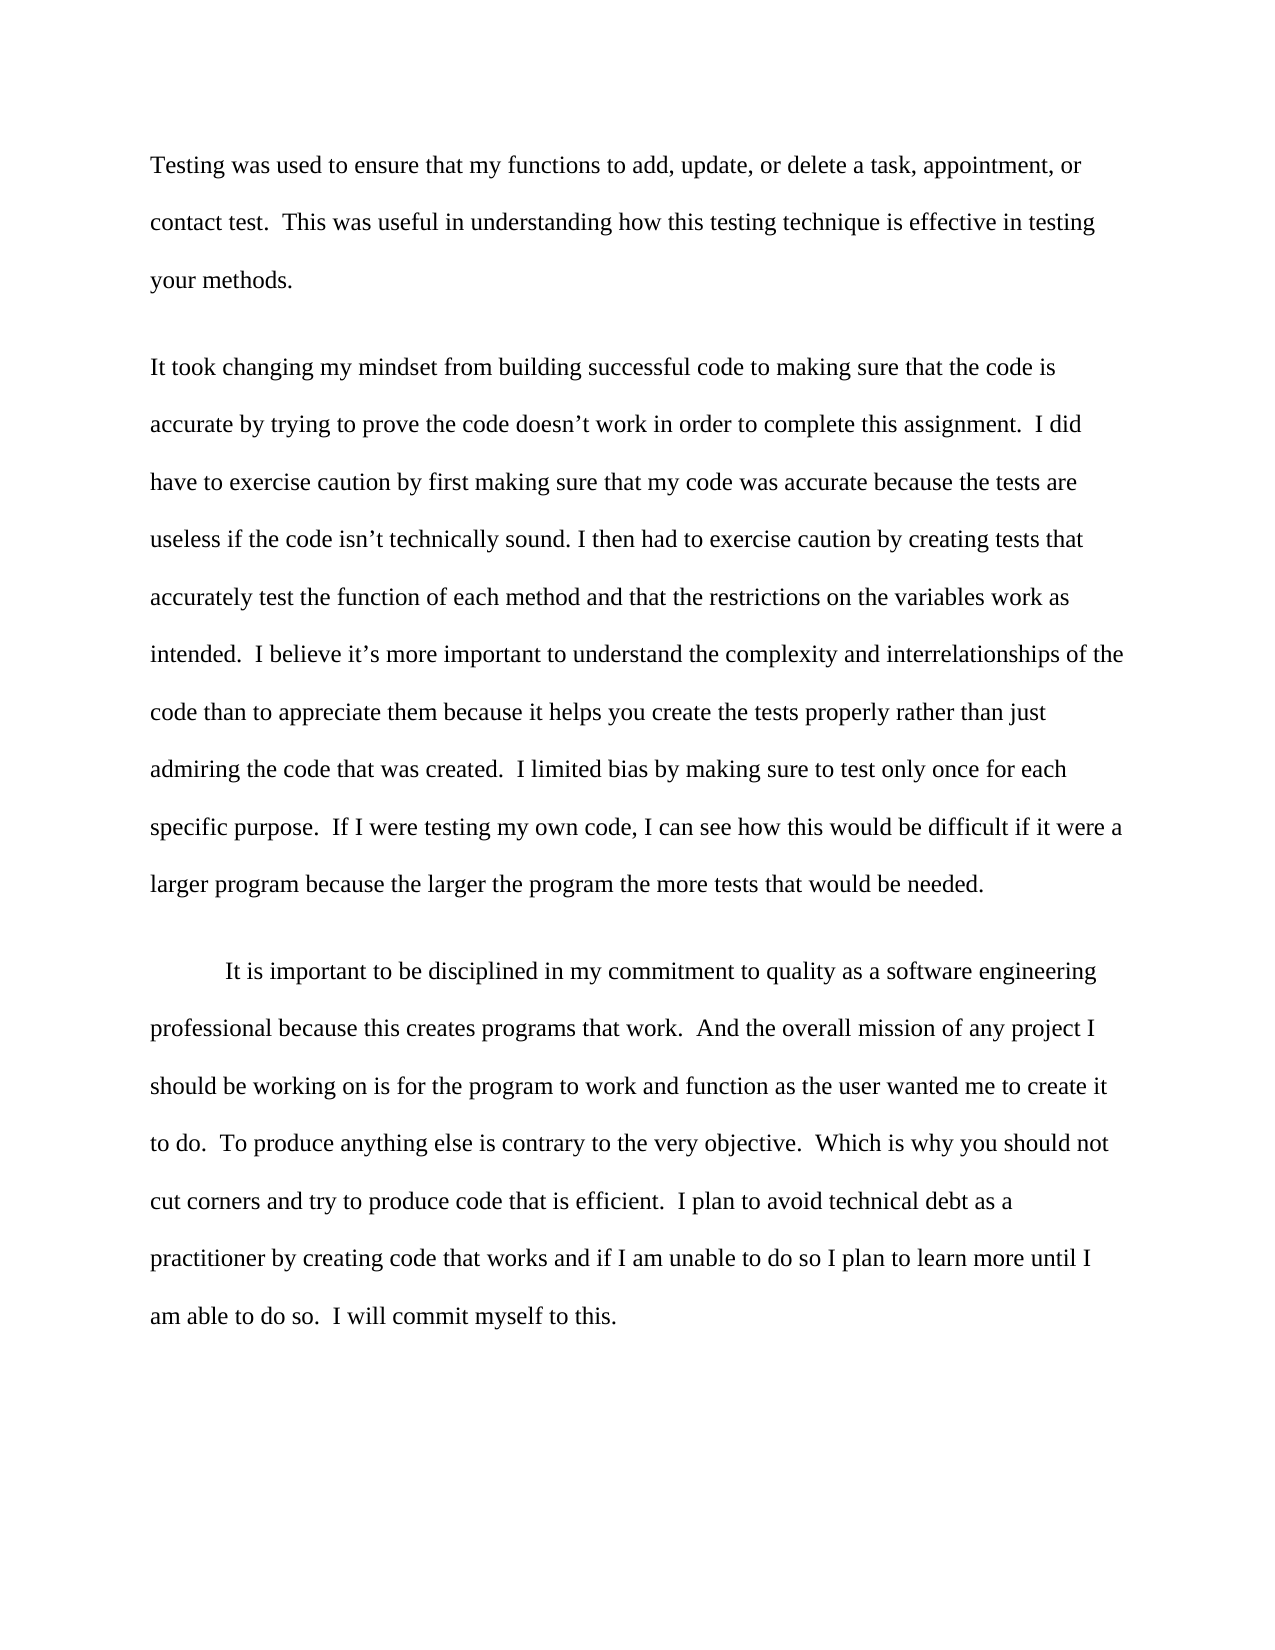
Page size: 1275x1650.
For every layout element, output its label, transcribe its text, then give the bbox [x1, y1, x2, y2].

text It is important to be disciplined in my commitment to quality as a software engineering professional because this creates programs that work. And the overall mission of any project I should be working on is for the program to work and function as the user wanted me to create it to do. To produce anything else is contrary to the very objective. Which is why you should not cut corners and try to produce code that is efficient. I plan to avoid technical debt as a practitioner by creating code that works and if I am unable to do so I plan to learn more until I am able to do so. I will commit myself to this. [150, 956, 1125, 1329]
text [150, 150, 1125, 294]
text It took changing my mindset from building successful code to making sure that the code is accurate by trying to prove the code doesn’t work in order to complete this assignment. I did have to exercise caution by first making sure that my code was accurate because the tests are useless if the code isn’t technically sound. I then had to exercise caution by creating tests that accurately test the function of each method and that the restrictions on the variables work as intended. I believe it’s more important to understand the complexity and interrelationships of the code than to appreciate them because it helps you create the tests properly rather than just admiring the code that was created. I limited bias by making sure to test only once for each specific purpose. If I were testing my own code, I can see how this would be difficult if it were a larger program because the larger the program the more tests that would be needed. [150, 352, 1125, 898]
